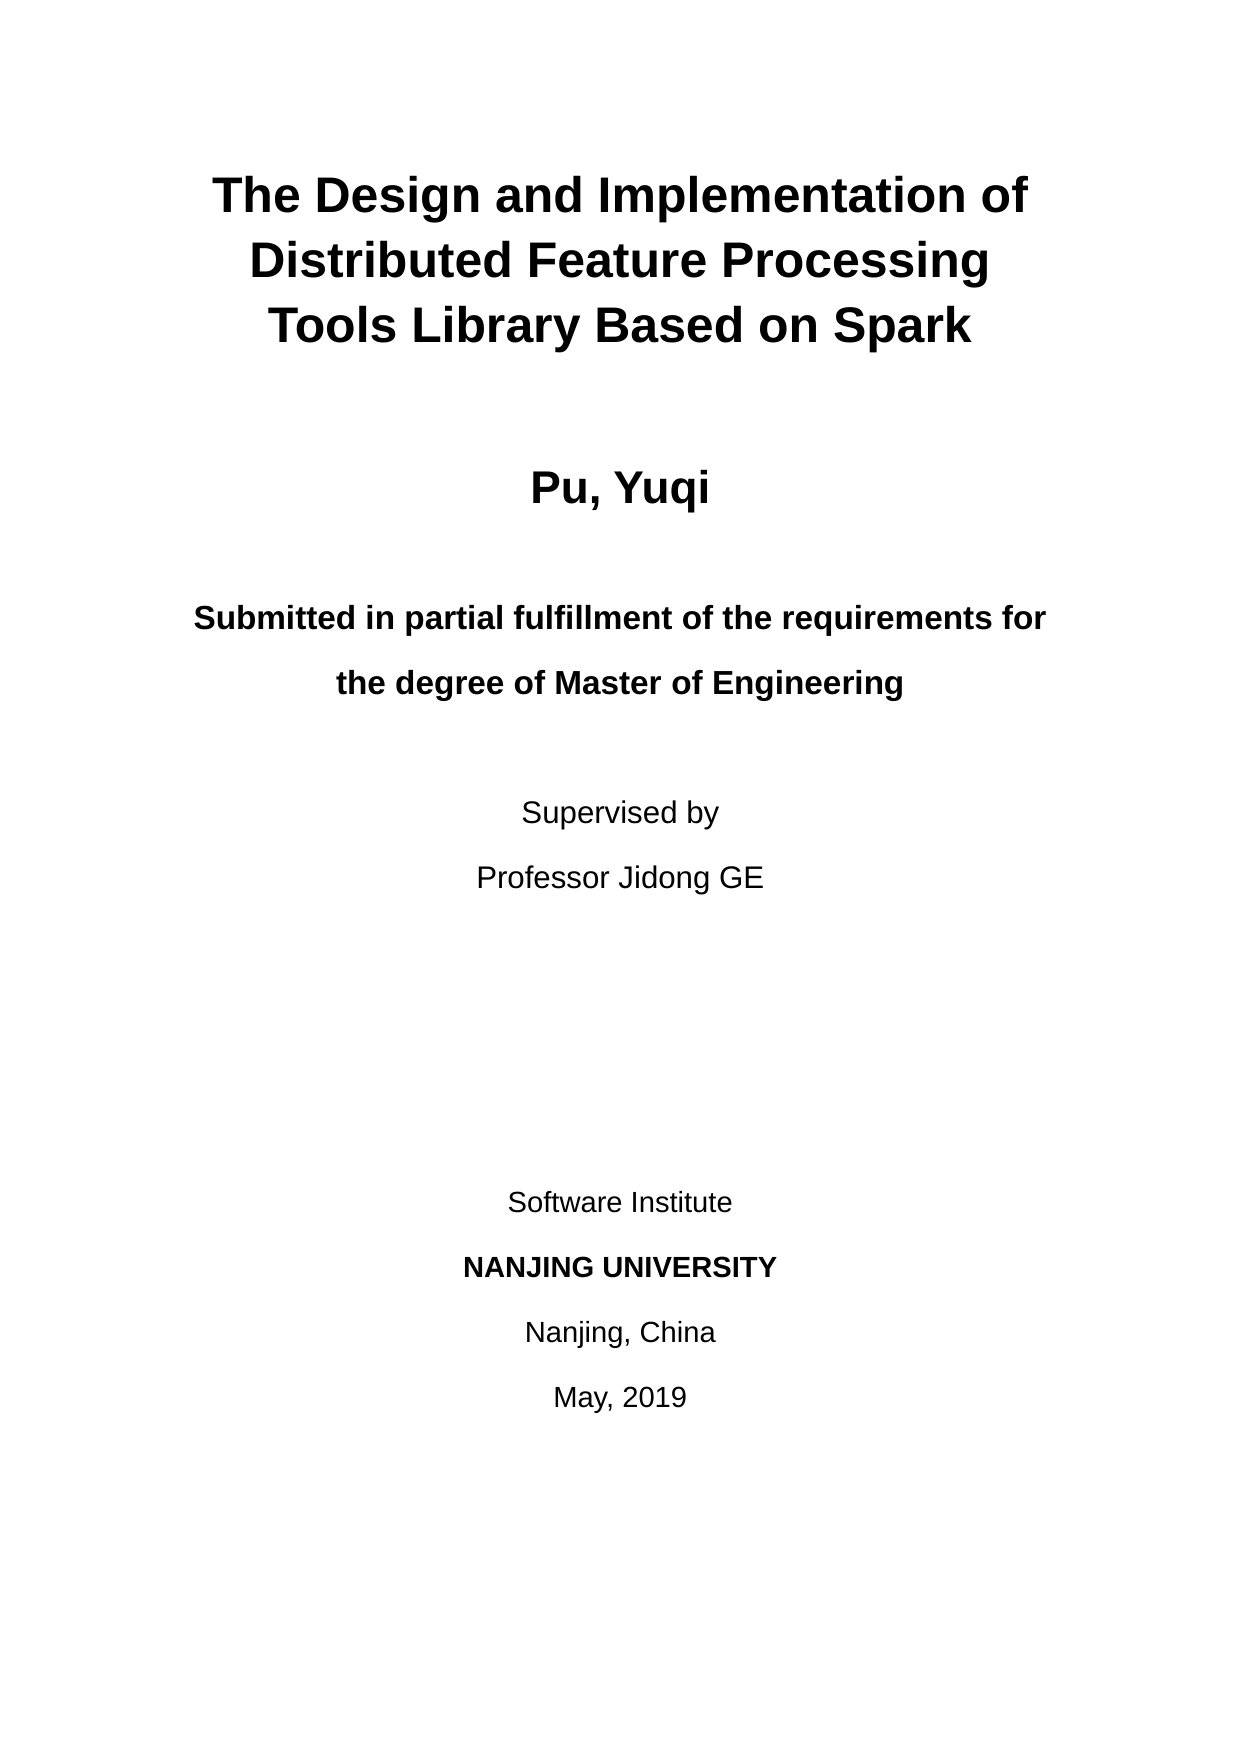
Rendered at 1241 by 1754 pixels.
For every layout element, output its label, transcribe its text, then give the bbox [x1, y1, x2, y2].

text Supervised by [187, 779, 1053, 844]
text May, 2019 [187, 1364, 1053, 1429]
text Professor Jidong GE [187, 844, 1053, 909]
text Nanjing, China [187, 1299, 1053, 1364]
text NANJING UNIVERSITY [187, 1234, 1053, 1299]
text Pu, Yuqi [187, 454, 1053, 519]
text The Design and Implementation of Distributed Feature Processing Tools Library Based on Spark [187, 162, 1053, 357]
text Submitted in partial fulfillment of the requirements for the degree of Master of Engineering [187, 584, 1053, 714]
text Software Institute [187, 1169, 1053, 1234]
